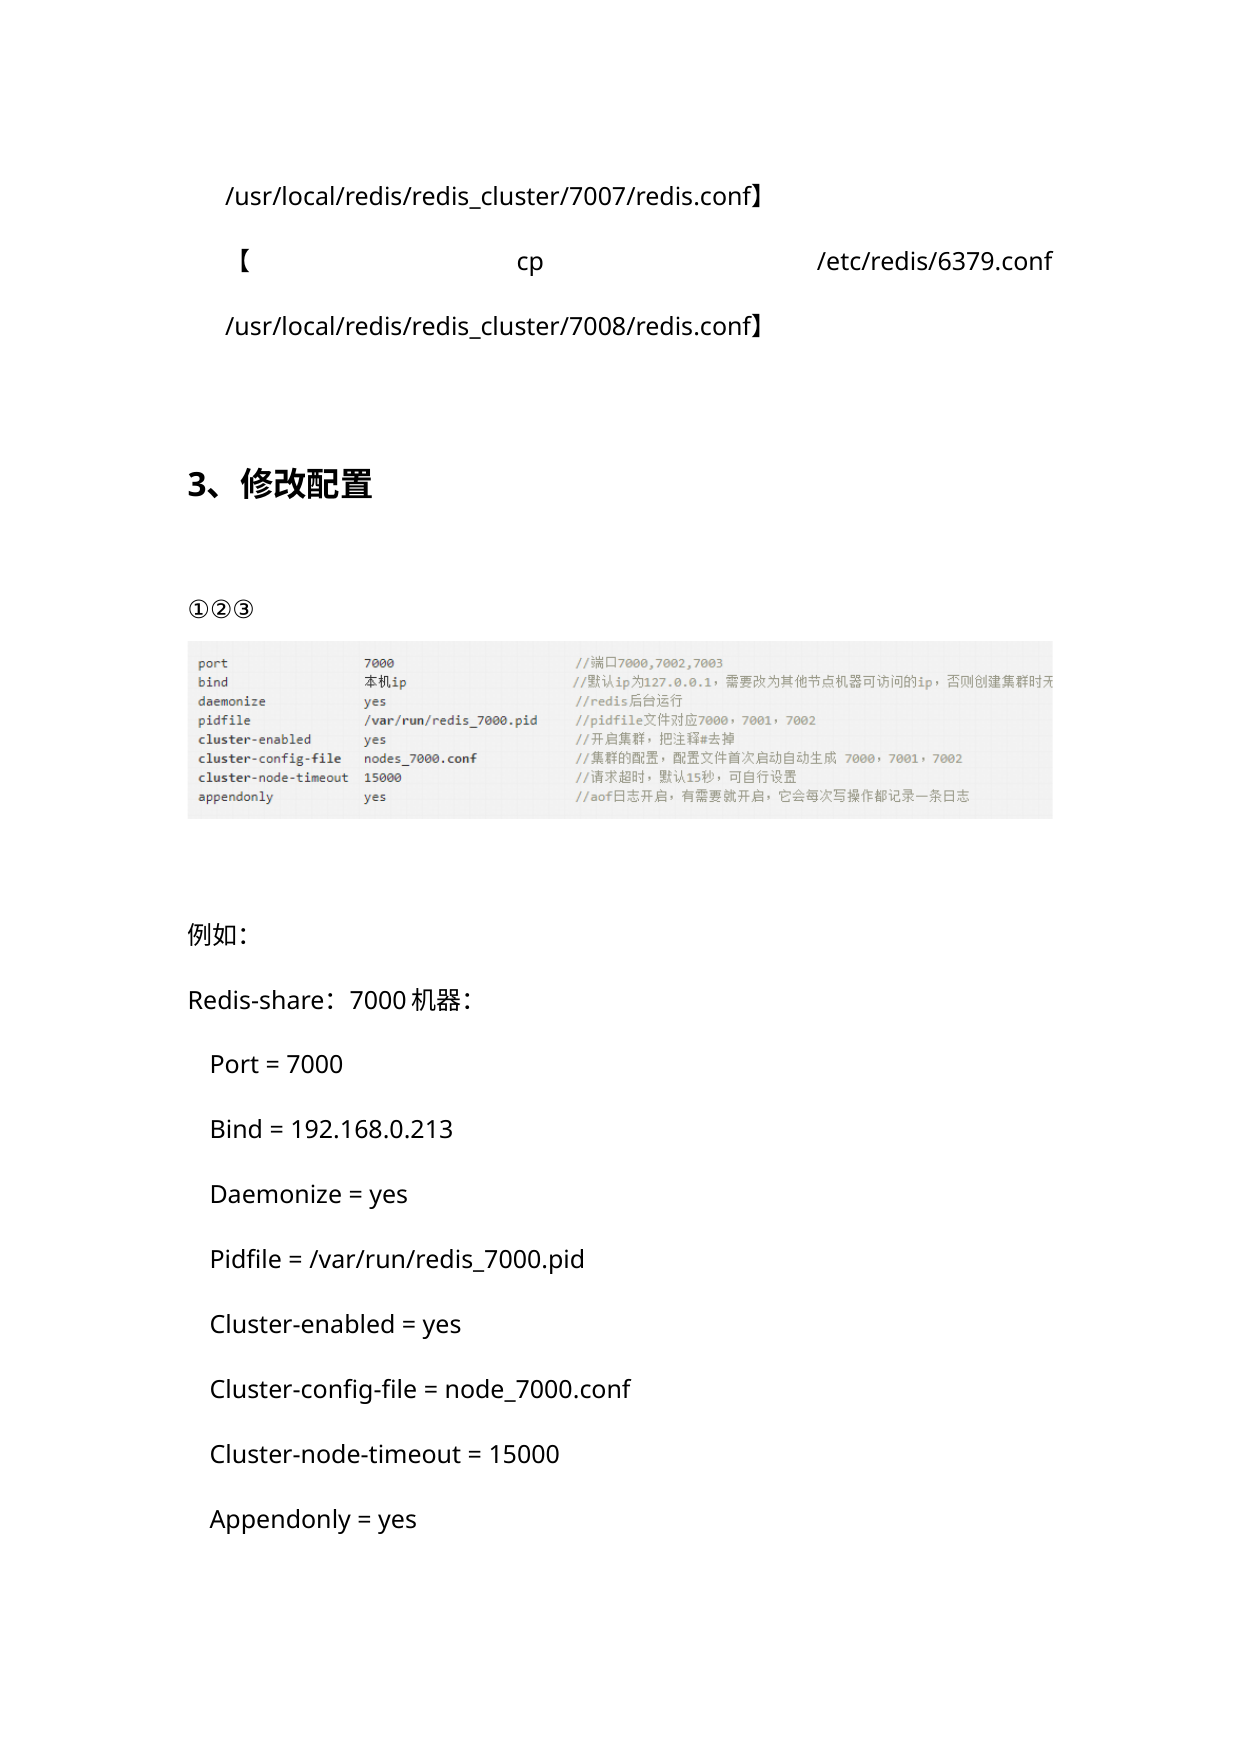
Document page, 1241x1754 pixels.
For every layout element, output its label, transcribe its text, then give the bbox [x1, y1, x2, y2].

text Port = 7000 [209, 1031, 1053, 1096]
text Redis-share：7000机器： [187, 966, 1053, 1031]
text Cluster-config-file = node_7000.conf [209, 1356, 1053, 1421]
text Bind = 192.168.0.213 [209, 1096, 1053, 1161]
picture [187, 641, 1053, 819]
text 例如： [187, 901, 1053, 966]
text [225, 162, 1053, 227]
text Daemonize = yes [209, 1161, 1053, 1226]
subtitle 3、修改配置 [187, 449, 1053, 514]
text 【cp /etc/redis/6379.conf /usr/local/redis/redis_cluster/7008/redis.conf】 [225, 227, 1053, 357]
text Cluster-enabled = yes [209, 1291, 1053, 1356]
text Pidfile = /var/run/redis_7000.pid [209, 1226, 1053, 1291]
text ①②③ [187, 576, 1053, 641]
text Cluster-node-timeout = 15000 [209, 1421, 1053, 1486]
text Appendonly = yes [209, 1486, 1053, 1551]
